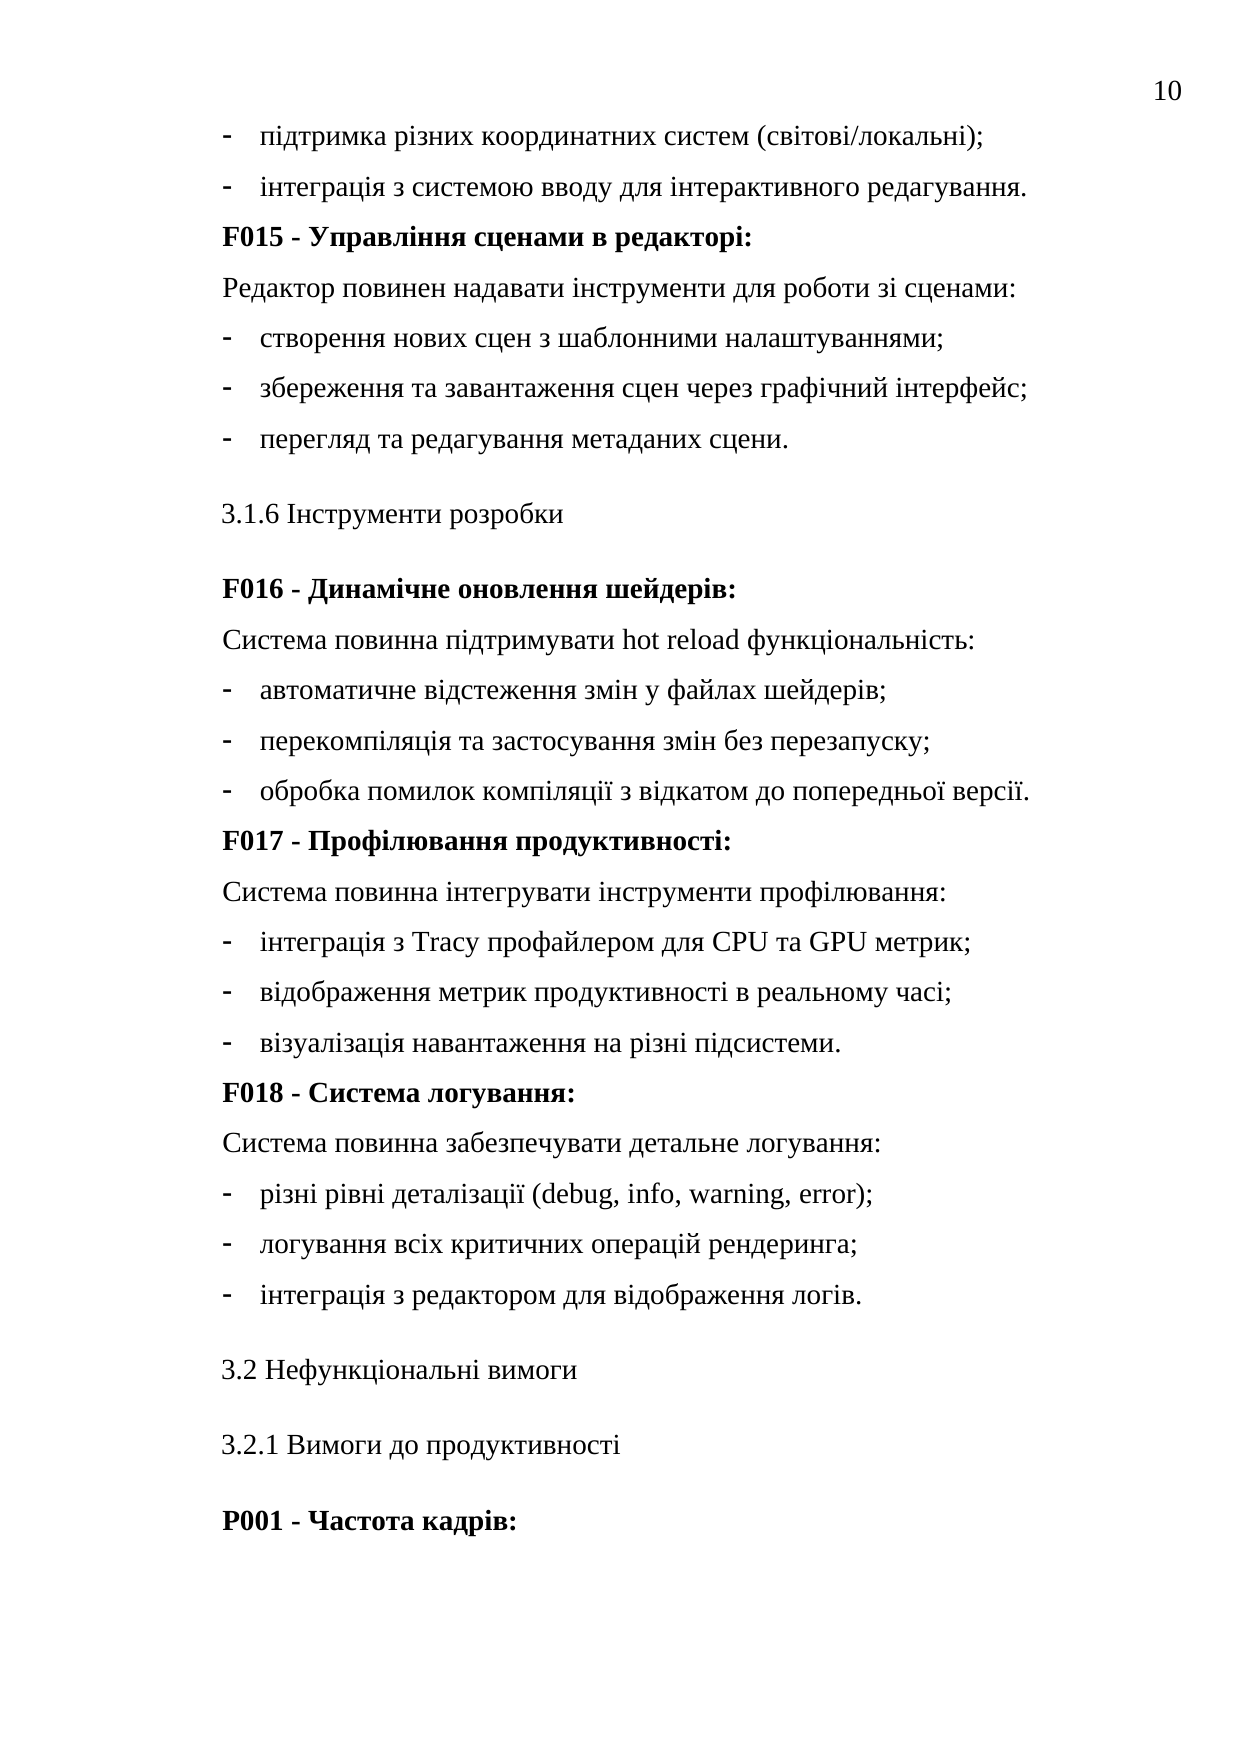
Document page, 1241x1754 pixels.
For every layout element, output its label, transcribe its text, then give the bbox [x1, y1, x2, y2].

list різні рівні деталізації (debug, info, warning, error); [222, 1176, 1182, 1209]
text Система повинна підтримувати hot reload функціональність: [147, 622, 1182, 655]
list відображення метрик продуктивності в реальному часі; [222, 974, 1182, 1008]
text Редактор повинен надавати інструменти для роботи зі сценами: [147, 270, 1182, 303]
list перегляд та редагування метаданих сцени. [222, 421, 1182, 454]
text 3.1.6 Інструменти розробки [147, 496, 1182, 530]
list інтеграція з Tracy профайлером для CPU та GPU метрик; [222, 924, 1182, 958]
list автоматичне відстеження змін у файлах шейдерів; [222, 672, 1182, 706]
list візуалізація навантаження на різні підсистеми. [222, 1025, 1182, 1058]
text 3.2 Нефункціональні вимоги [147, 1352, 1182, 1386]
text F016 - Динамічне оновлення шейдерів: [147, 572, 1182, 605]
list логування всіх критичних операцій рендеринга; [222, 1226, 1182, 1260]
list перекомпіляція та застосування змін без перезапуску; [222, 723, 1182, 756]
list інтеграція з системою вводу для інтерактивного редагування. [222, 169, 1182, 203]
text F015 - Управління сценами в редакторі: [147, 219, 1182, 253]
text F017 - Профілювання продуктивності: [147, 823, 1182, 857]
list інтеграція з редактором для відображення логів. [222, 1277, 1182, 1310]
text P001 - Частота кадрів: [147, 1503, 1182, 1536]
text F018 - Система логування: [147, 1075, 1182, 1109]
list підтримка різних координатних систем (світові/локальні); [222, 118, 1182, 152]
list обробка помилок компіляції з відкатом до попередньої версії. [222, 773, 1182, 807]
text Система повинна забезпечувати детальне логування: [147, 1126, 1182, 1159]
text 3.2.1 Вимоги до продуктивності [147, 1427, 1182, 1461]
text Система повинна інтегрувати інструменти профілювання: [147, 874, 1182, 907]
list збереження та завантаження сцен через графічний інтерфейс; [222, 370, 1182, 404]
list створення нових сцен з шаблонними налаштуваннями; [222, 320, 1182, 354]
